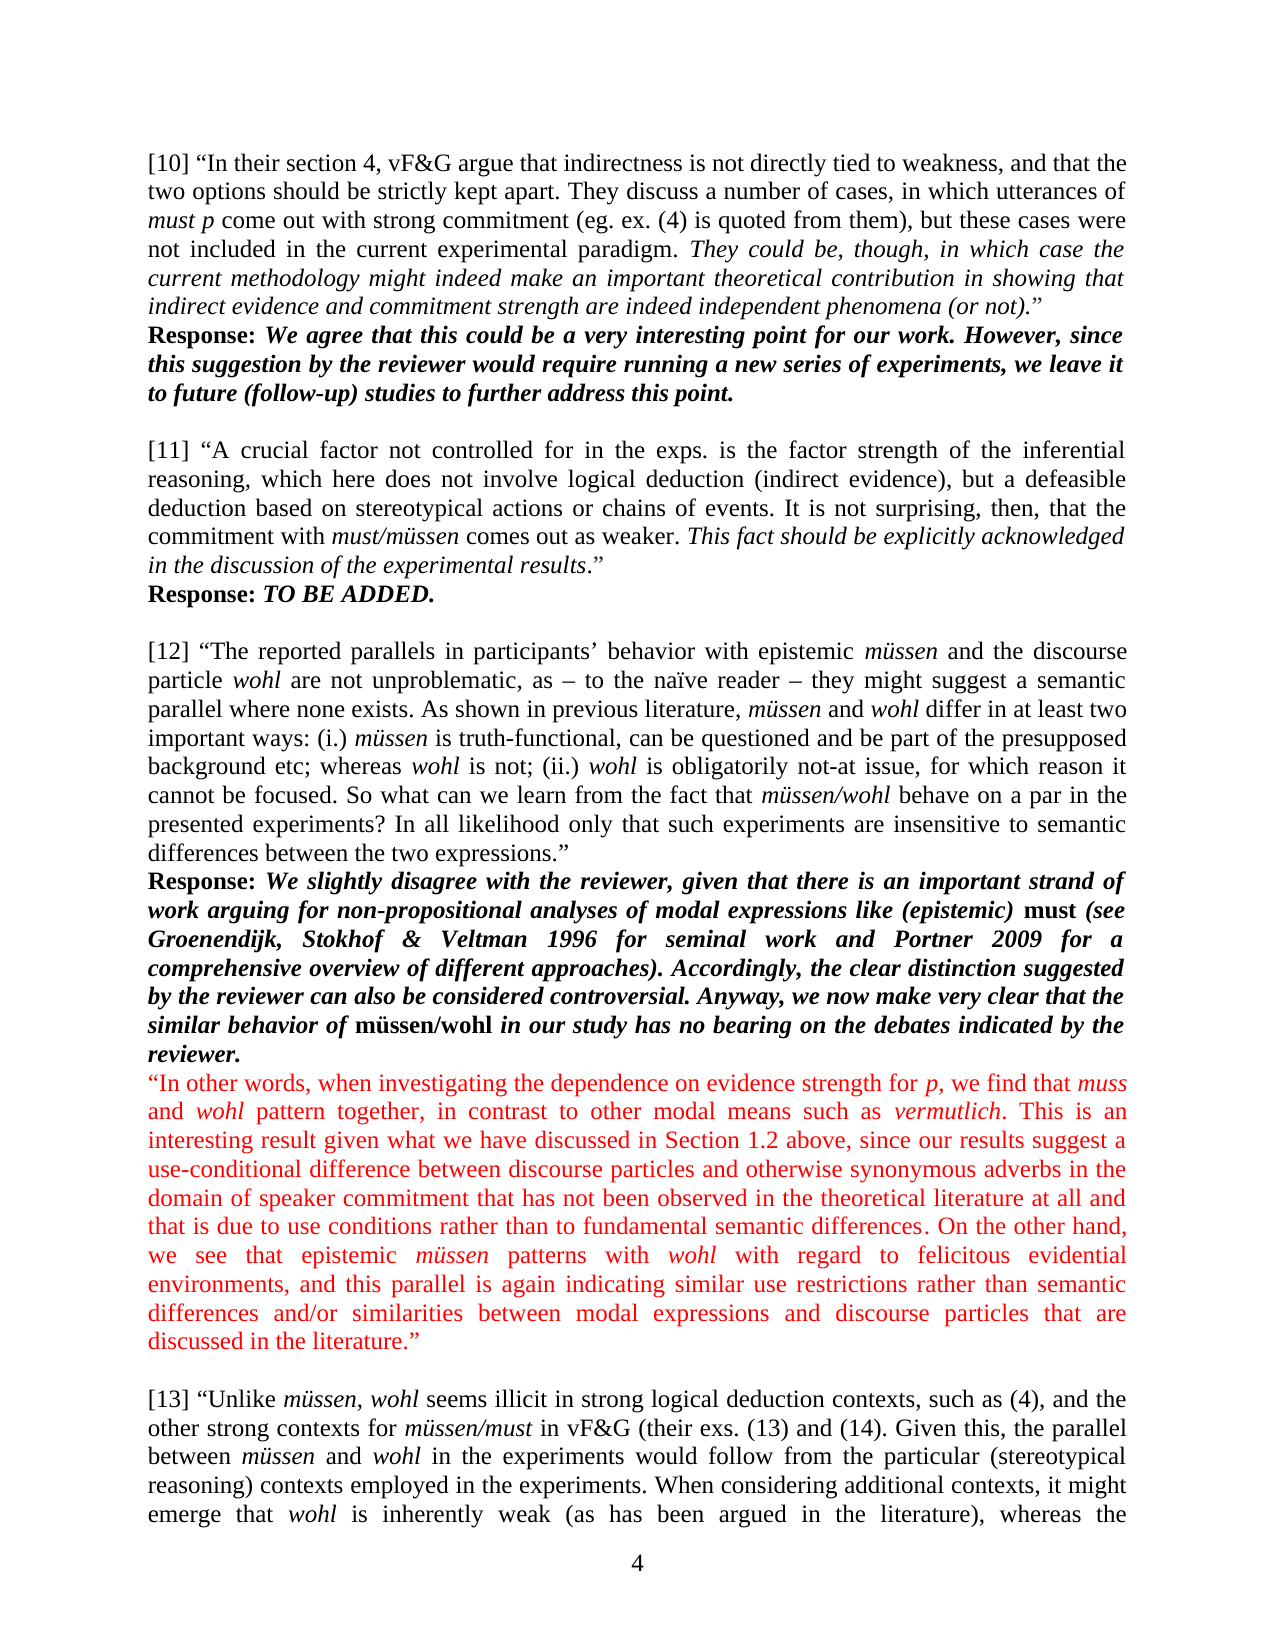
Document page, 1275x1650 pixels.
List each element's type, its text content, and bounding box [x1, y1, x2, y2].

text [12] “The reported parallels in participants’ behavior with epistemic müssen and the discourse particle wohl are not unproblematic, as – to the naïve reader – they might suggest a semantic parallel where none exists. As shown in previous literature, müssen and wohl differ in at least two important ways: (i.) müssen is truth-functional, can be questioned and be part of the presupposed background etc; whereas wohl is not; (ii.) wohl is obligatorily not-at issue, for which reason it cannot be focused. So what can we learn from the fact that müssen/wohl behave on a par in the presented experiments? In all likelihood only that such experiments are insensitive to semantic differences between the two expressions.” [148, 636, 1127, 866]
text Response: TO BE ADDED. [148, 579, 1127, 608]
text [10] “In their section 4, vF&G argue that indirectness is not directly tied to weakness, and that the two options should be strictly kept apart. They discuss a number of cases, in which utterances of must p come out with strong commitment (eg. ex. (4) is quoted from them), but these cases were not included in the current experimental paradigm. They could be, though, in which case the current methodology might indeed make an important theoretical contribution in showing that indirect evidence and commitment strength are indeed independent phenomena (or not).” [148, 148, 1127, 320]
text “In other words, when investigating the dependence on evidence strength for p, we find that muss and wohl pattern together, in contrast to other modal means such as vermutlich. This is an interesting result given what we have discussed in Section 1.2 above, since our results suggest a use-conditional difference between discourse particles and otherwise synonymous adverbs in the domain of speaker commitment that has not been observed in the theoretical literature at all and that is due to use conditions rather than to fundamental semantic differences. On the other hand, we see that epistemic müssen patterns with wohl with regard to felicitous evidential environments, and this parallel is again indicating similar use restrictions rather than semantic differences and/or similarities between modal expressions and discourse particles that are discussed in the literature.” [148, 1068, 1127, 1355]
text Response: We slightly disagree with the reviewer, given that there is an important strand of work arguing for non-propositional analyses of modal expressions like (epistemic) must (see Groenendijk, Stokhof & Veltman 1996 for seminal work and Portner 2009 for a comprehensive overview of different approaches). Accordingly, the clear distinction suggested by the reviewer can also be considered controversial. Anyway, we now make very clear that the similar behavior of müssen/wohl in our study has no bearing on the debates indicated by the reviewer. [148, 866, 1127, 1068]
text Response: We agree that this could be a very interesting point for our work. However, since this suggestion by the reviewer would require running a new series of experiments, we leave it to future (follow-up) studies to further address this point. [148, 320, 1127, 406]
